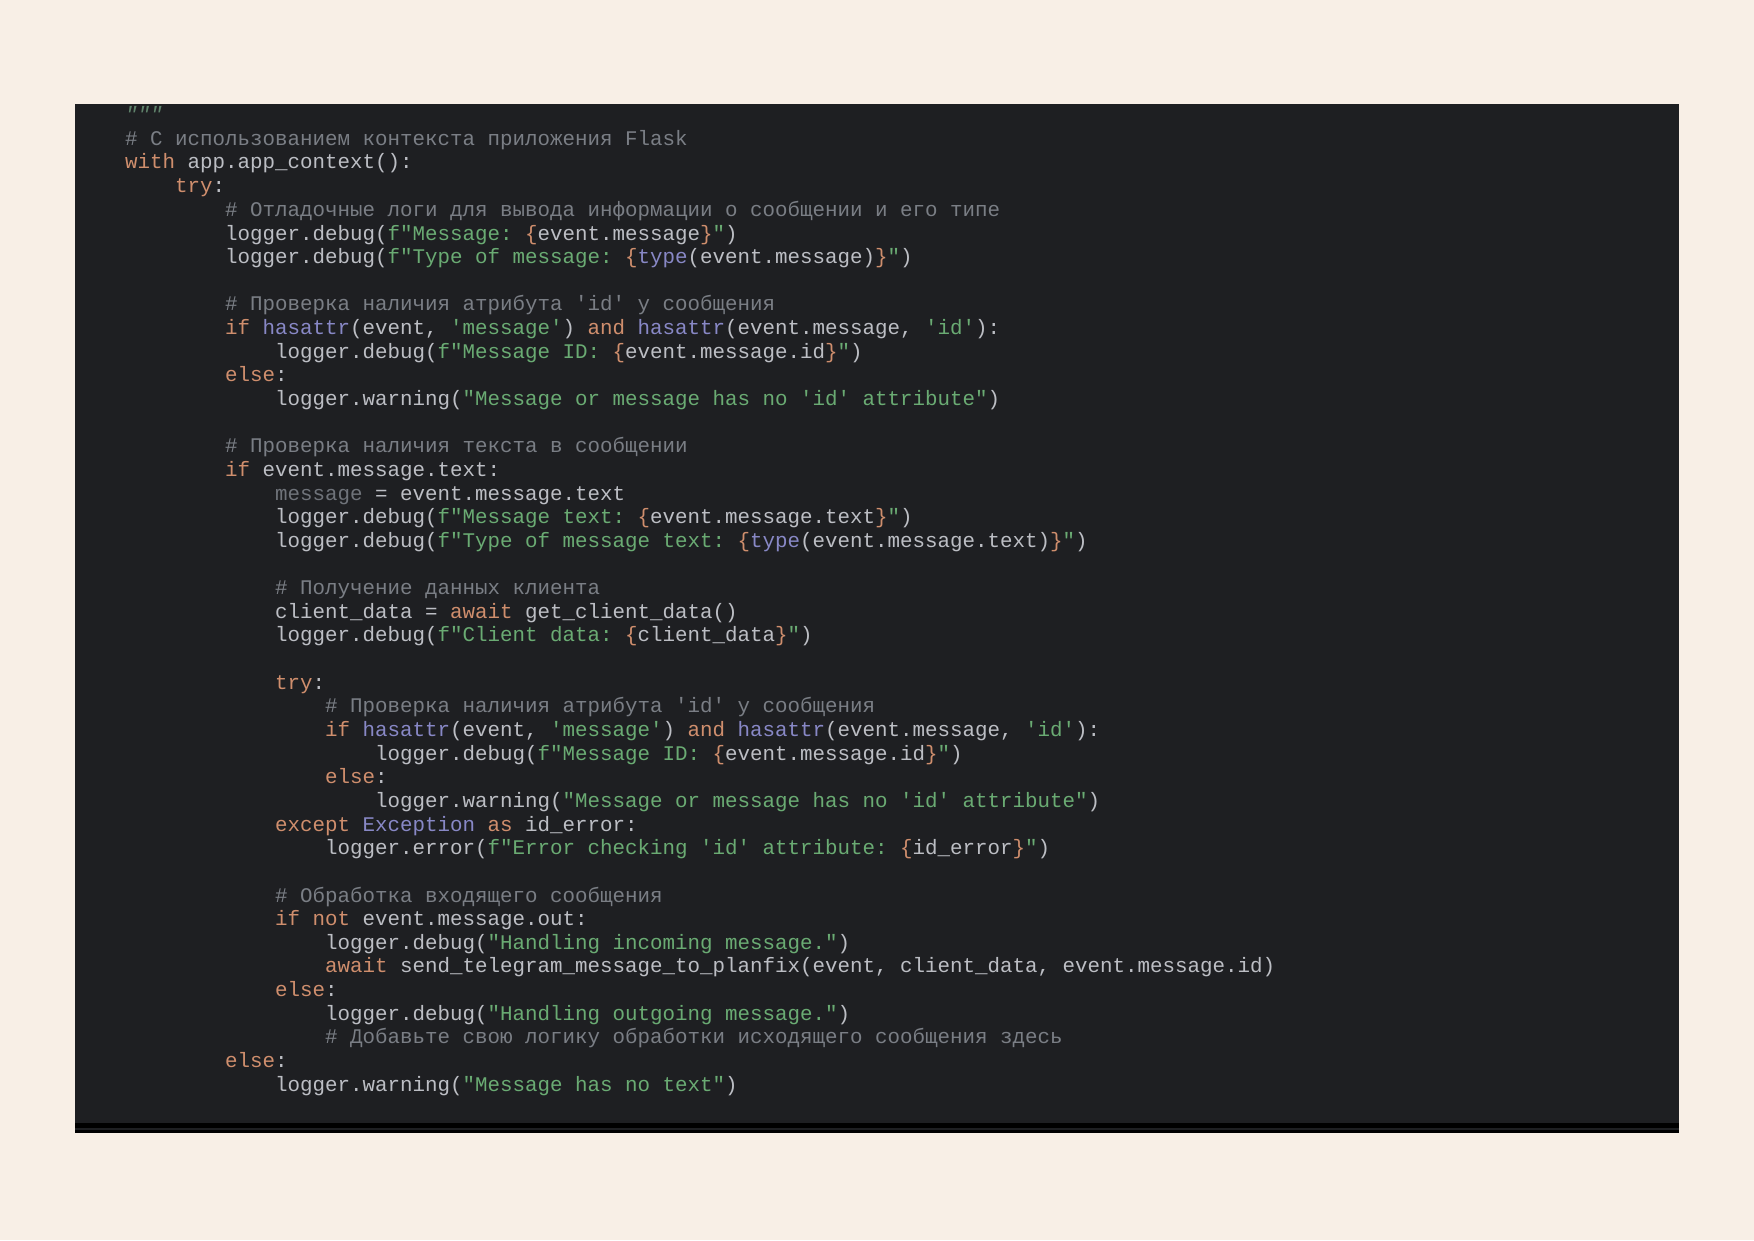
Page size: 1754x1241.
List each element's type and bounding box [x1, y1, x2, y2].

text [75, 104, 1679, 1123]
